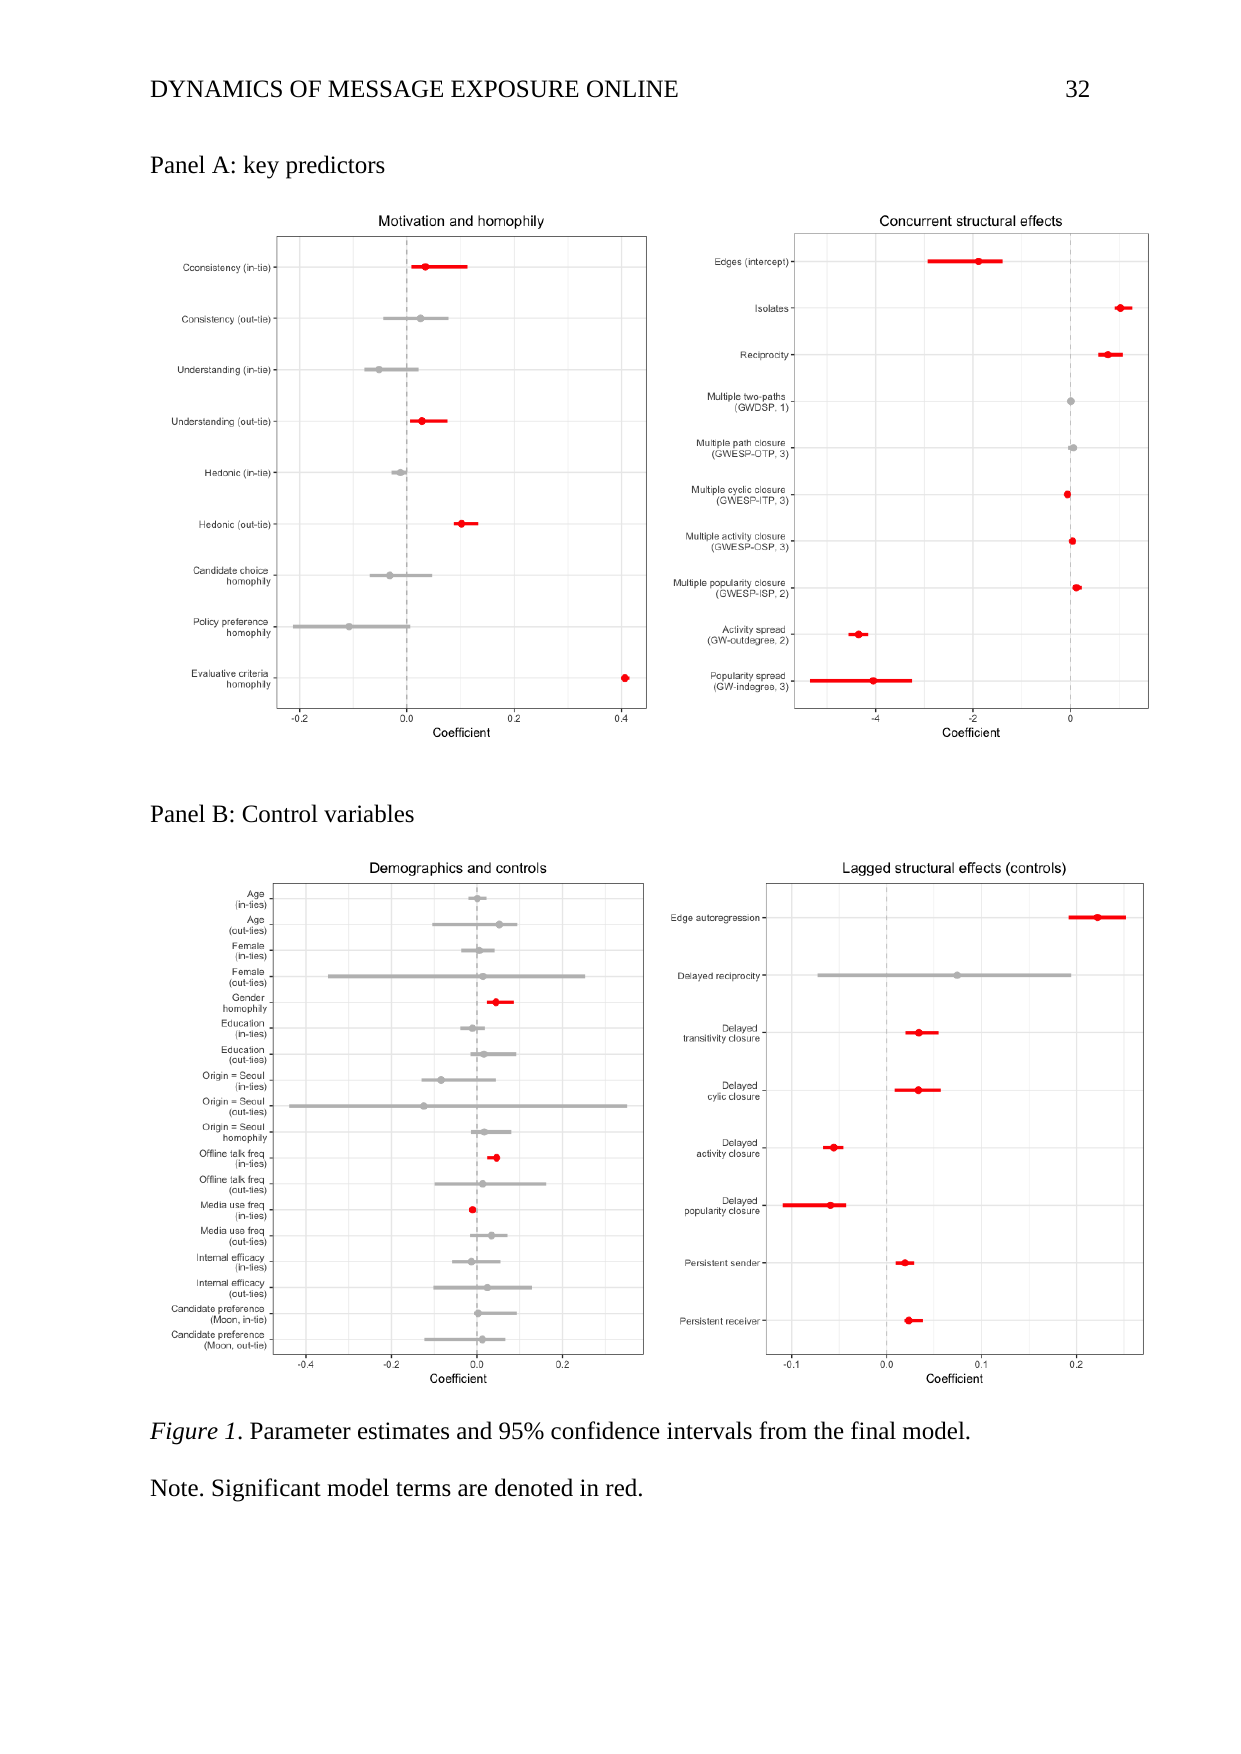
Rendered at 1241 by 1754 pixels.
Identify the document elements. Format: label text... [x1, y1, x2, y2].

picture [150, 209, 1154, 742]
picture [150, 857, 1149, 1388]
text Figure 1. Parameter estimates and 95% confidence intervals from the final model. [150, 1416, 1090, 1445]
text Panel B: Control variables [150, 799, 1090, 828]
text Panel A: key predictors [150, 150, 1090, 179]
text Note. Significant model terms are denoted in red. [150, 1473, 1090, 1502]
